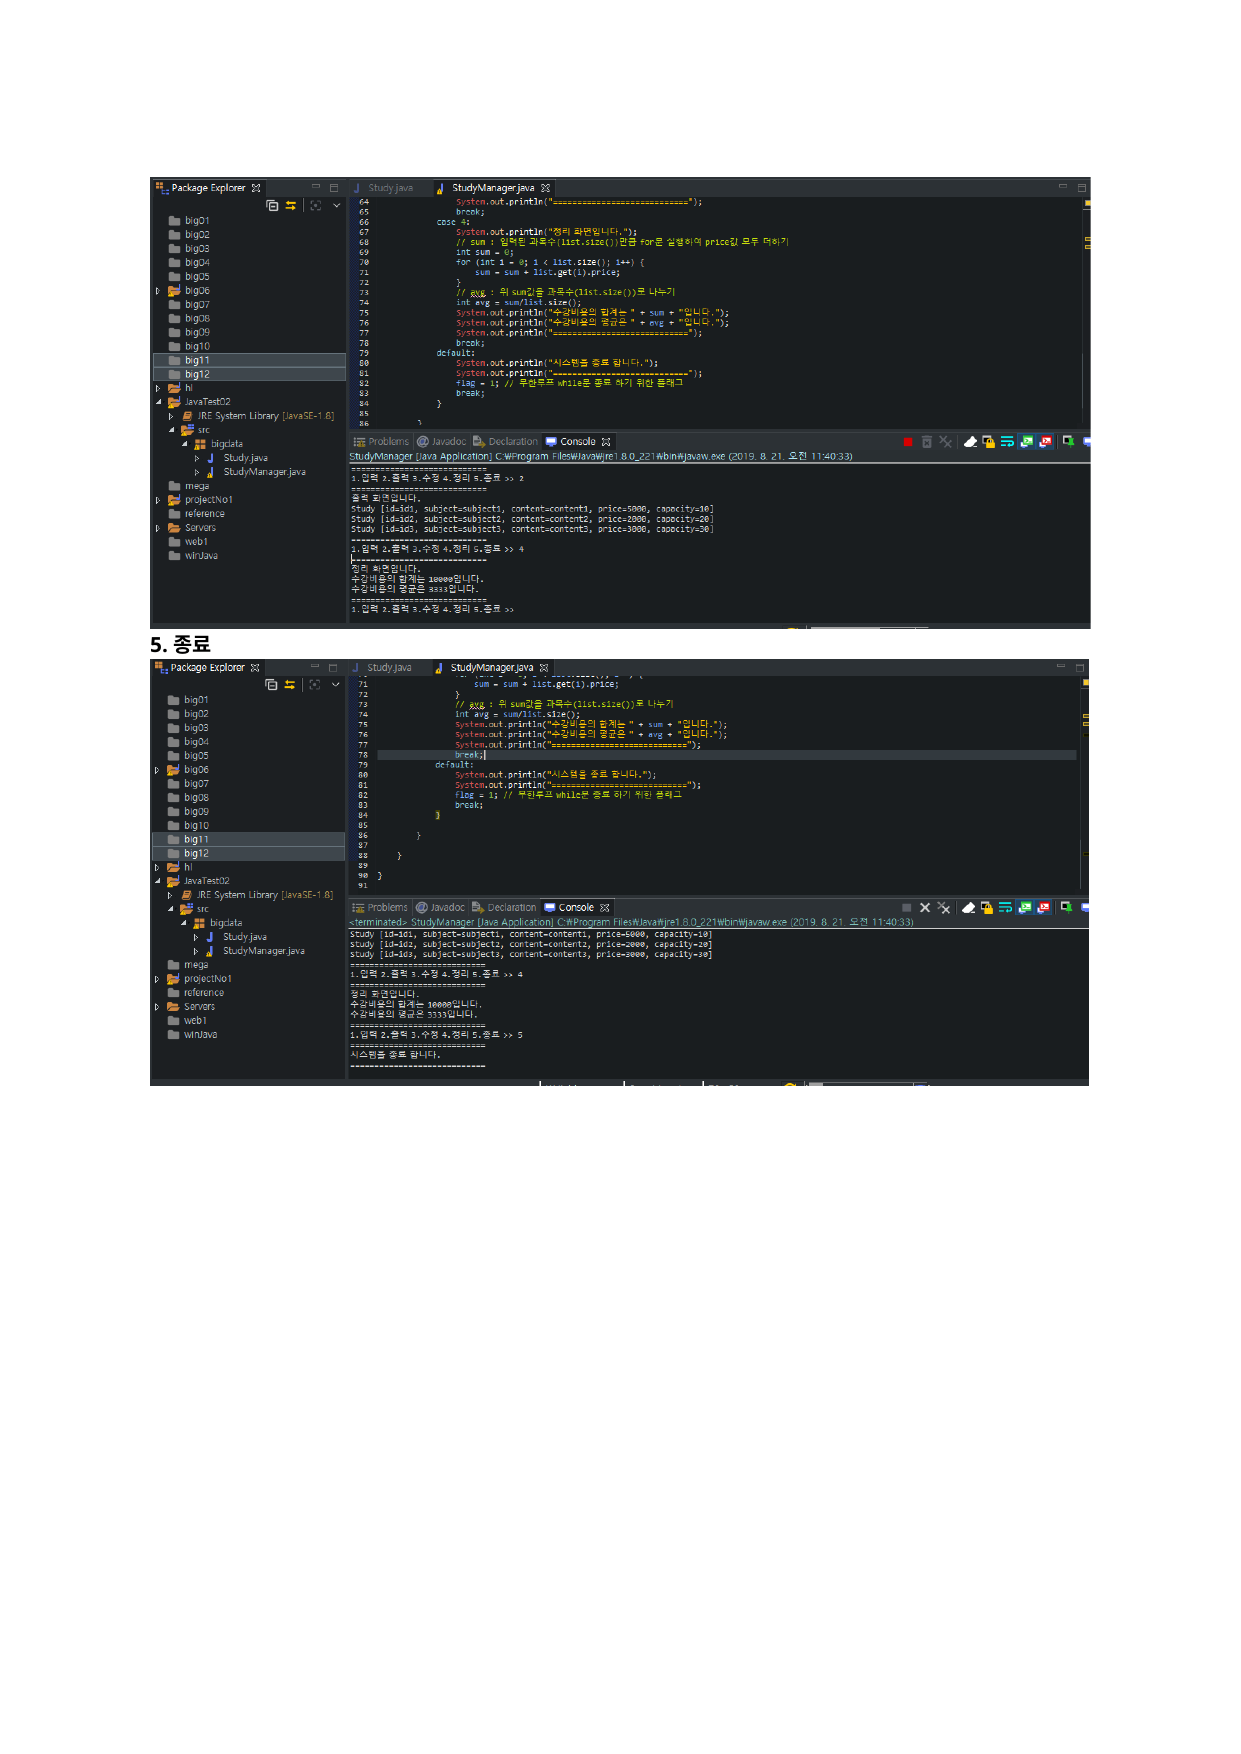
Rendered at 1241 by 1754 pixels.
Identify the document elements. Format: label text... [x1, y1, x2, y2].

picture [150, 177, 1091, 629]
picture [150, 659, 1089, 1086]
text 5. 종료 [150, 629, 1090, 659]
